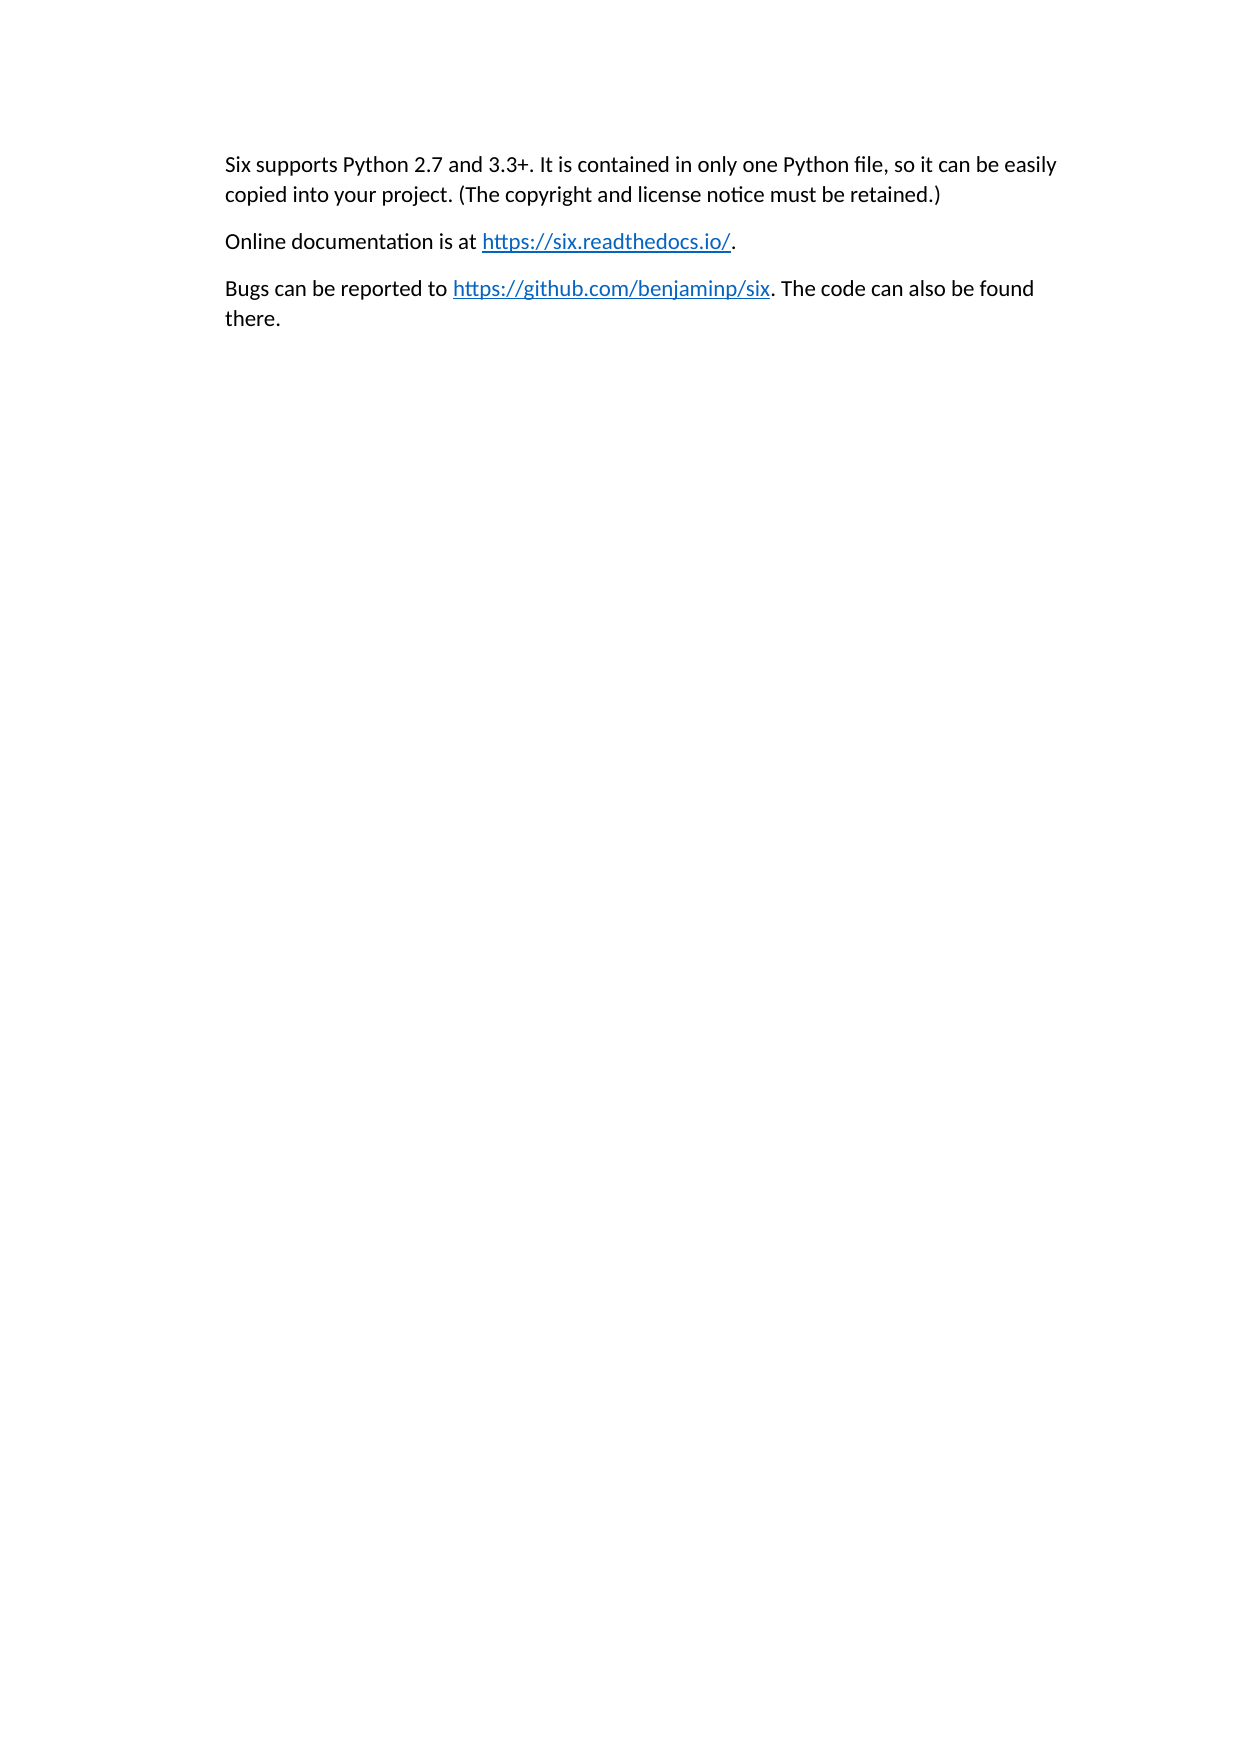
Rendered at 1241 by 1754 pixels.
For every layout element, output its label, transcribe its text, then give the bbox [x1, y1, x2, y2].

text Online documentation is at https://six.readthedocs.io/. [225, 227, 1090, 255]
text Six supports Python 2.7 and 3.3+. It is contained in only one Python file, so it can be easily copied into your project. (The copyright and license notice must be retained.) [225, 150, 1090, 208]
text Bugs can be reported to https://github.com/benjaminp/six. The code can also be found there. [225, 274, 1090, 332]
